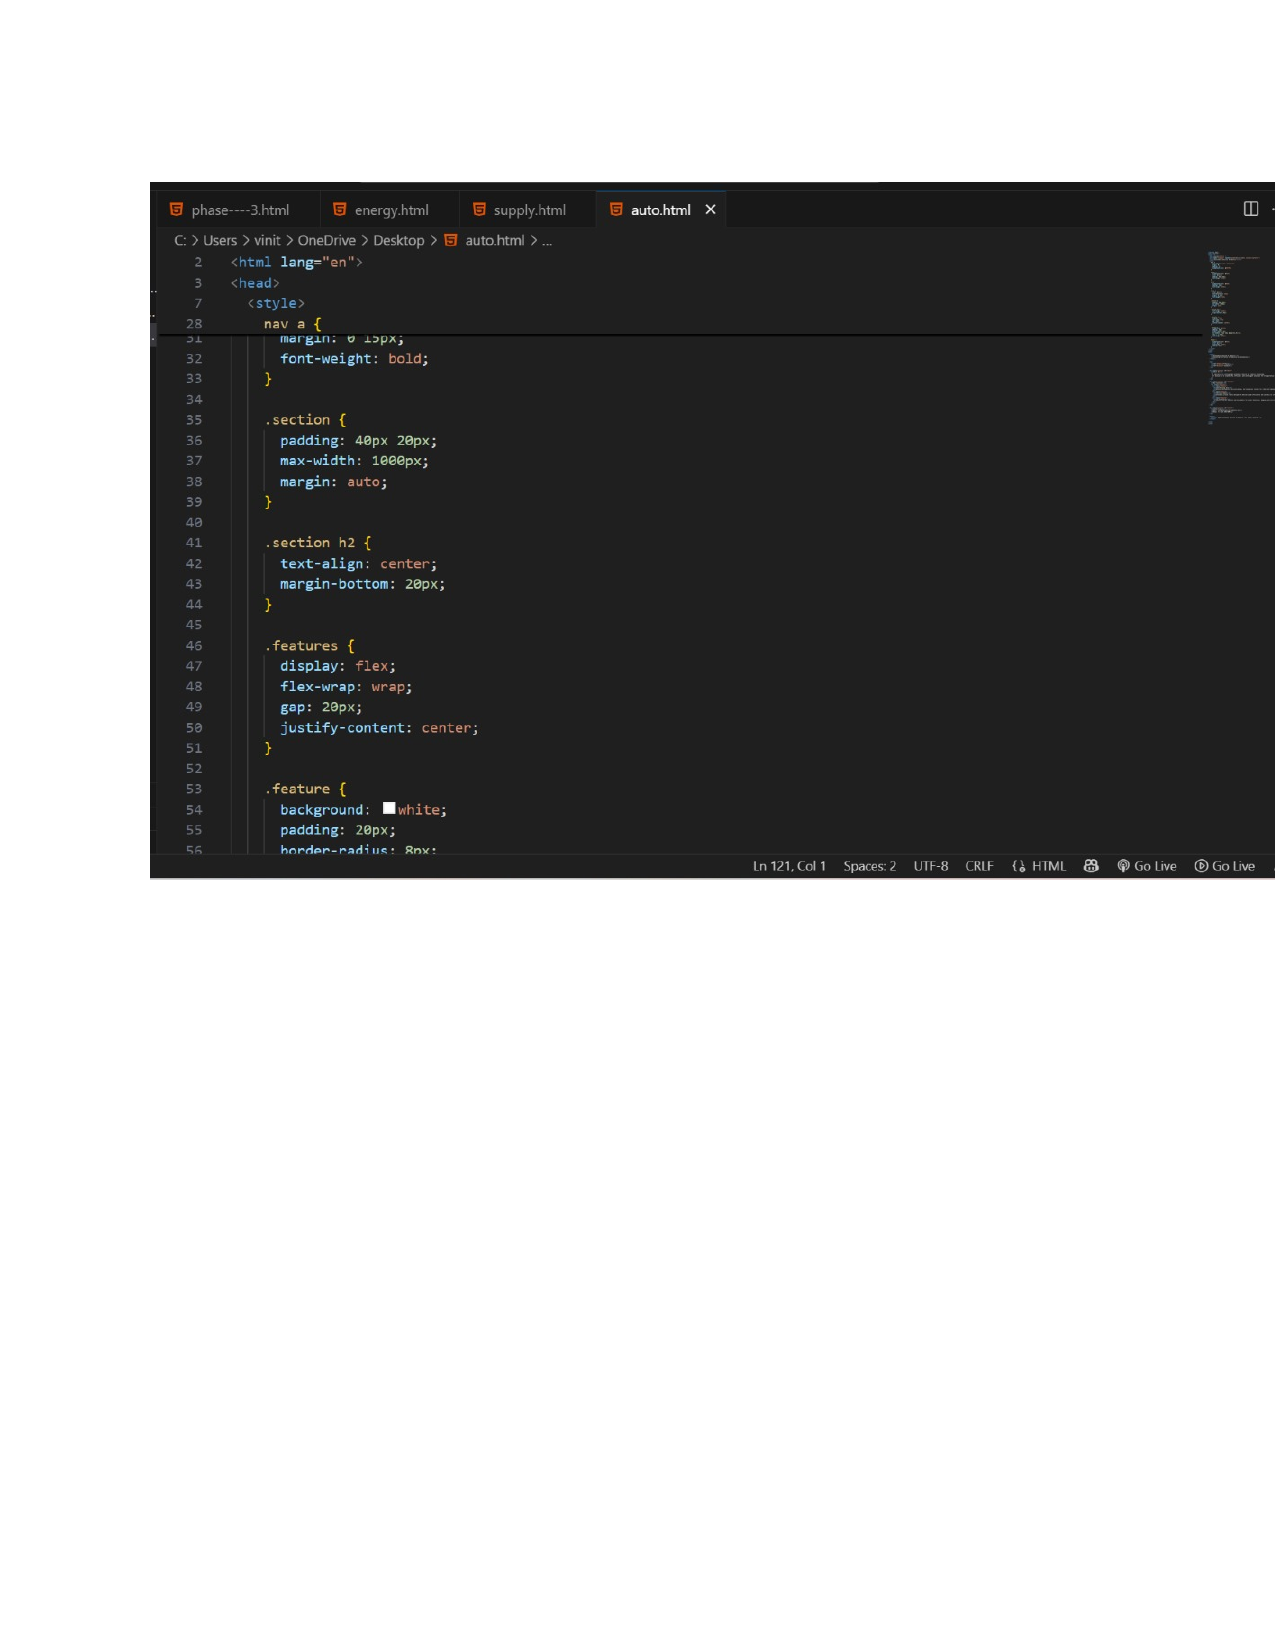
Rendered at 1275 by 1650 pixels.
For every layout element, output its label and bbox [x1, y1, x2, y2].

picture [150, 182, 1275, 880]
